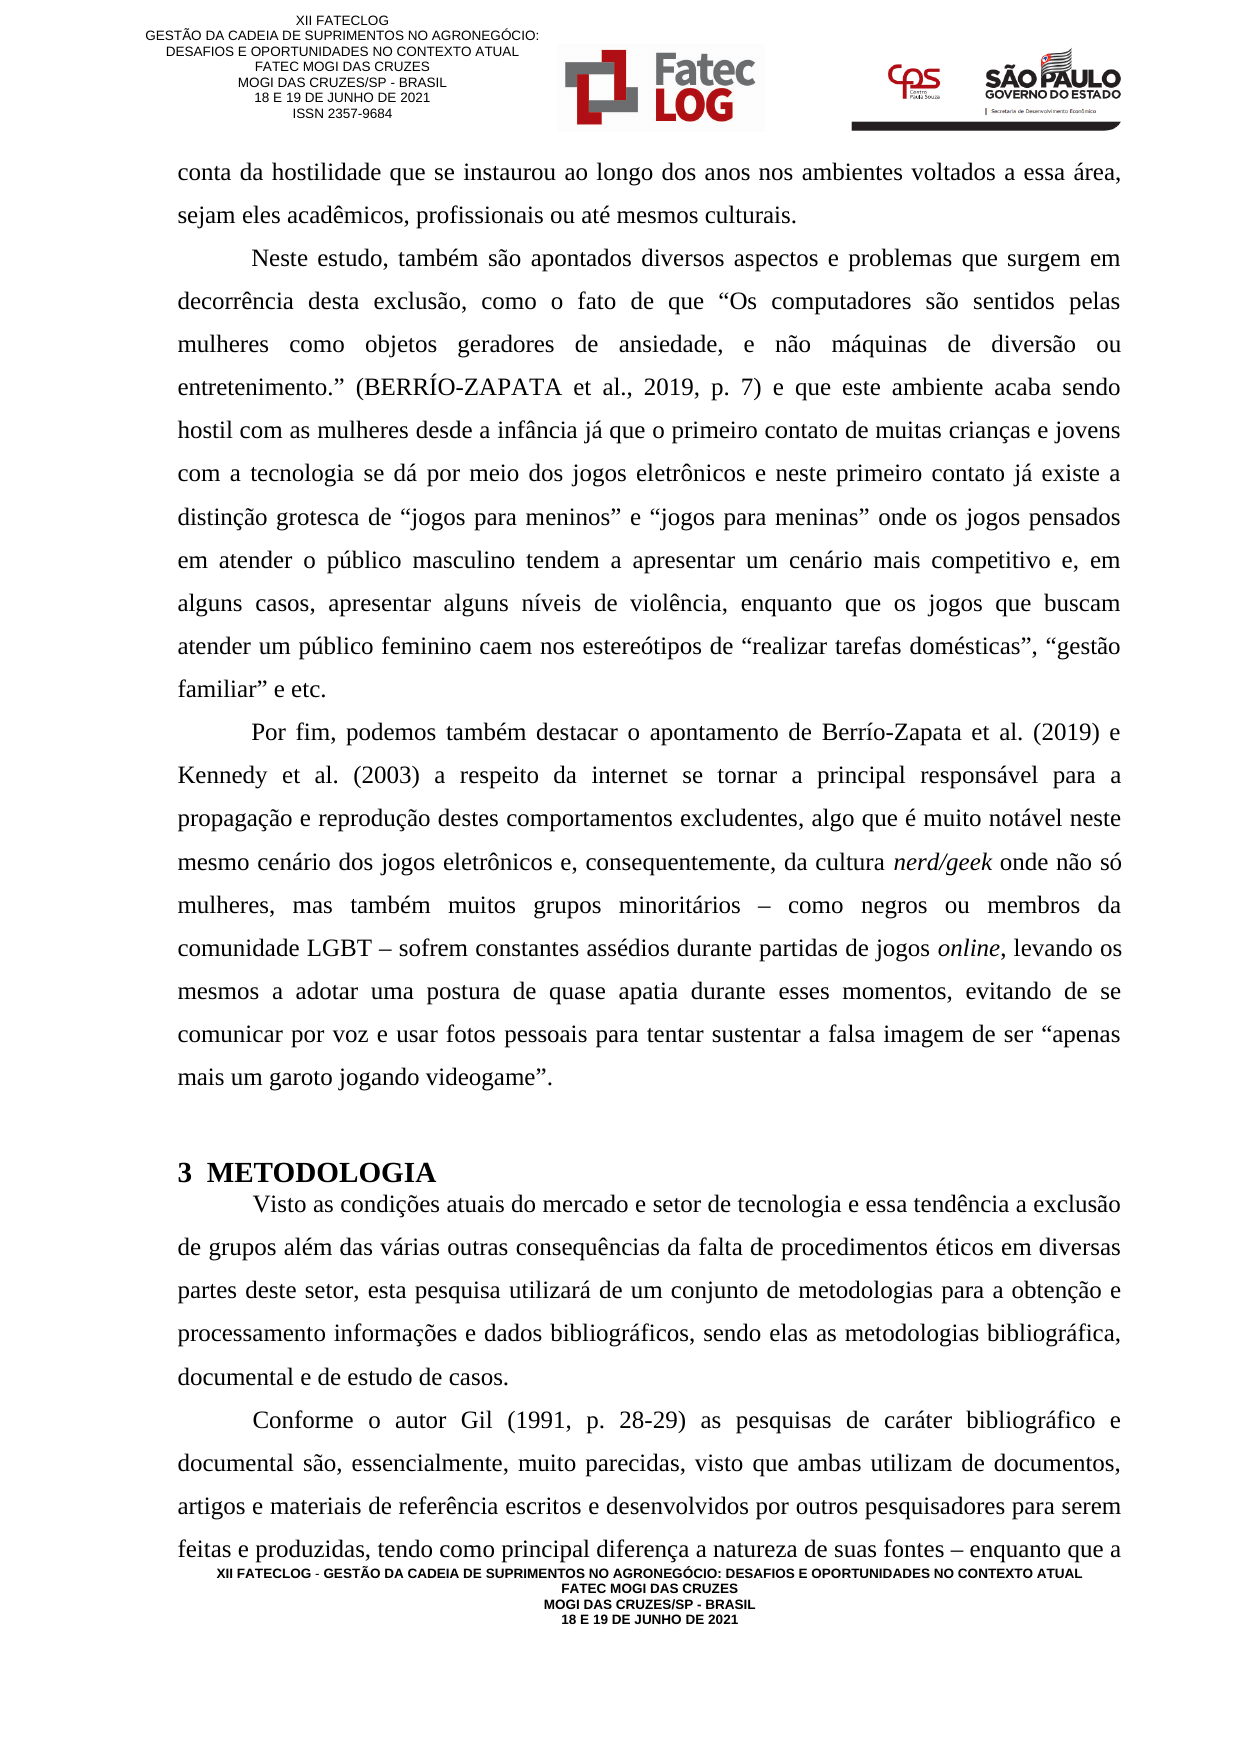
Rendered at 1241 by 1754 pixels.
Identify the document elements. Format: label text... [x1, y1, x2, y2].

picture [557, 44, 766, 132]
picture [851, 44, 1123, 131]
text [177, 1405, 1122, 1563]
subtitle METODOLOGIA [177, 1156, 1122, 1189]
text Visto as condições atuais do mercado e setor de tecnologia e essa tendência a exclusão de grupos além das várias outras consequências da falta de procedimentos éticos em diversas partes deste setor, esta pesquisa utilizará de um conjunto de metodologias para a obtenção e processamento informações e dados bibliográficos, sendo elas as metodologias bibliográfica, documental e de estudo de casos. [177, 1189, 1122, 1390]
text Neste estudo, também são apontados diversos aspectos e problemas que surgem em decorrência desta exclusão, como o fato de que “Os computadores são sentidos pelas mulheres como objetos geradores de ansiedade, e não máquinas de diversão ou entretenimento.” (BERRÍO-ZAPATA et al., 2019, p. 7) e que este ambiente acaba sendo hostil com as mulheres desde a infância já que o primeiro contato de muitas crianças e jovens com a tecnologia se dá por meio dos jogos eletrônicos e neste primeiro contato já existe a distinção grotesca de “jogos para meninos” e “jogos para meninas” onde os jogos pensados em atender o público masculino tendem a apresentar um cenário mais competitivo e, em alguns casos, apresentar alguns níveis de violência, enquanto que os jogos que buscam atender um público feminino caem nos estereótipos de “realizar tarefas domésticas”, “gestão familiar” e etc. [177, 243, 1122, 703]
text Por fim, podemos também destacar o apontamento de Berrío-Zapata et al. (2019) e Kennedy et al. (2003) a respeito da internet se tornar a principal responsável para a propagação e reprodução destes comportamentos excludentes, algo que é muito notável neste mesmo cenário dos jogos eletrônicos e, consequentemente, da cultura nerd/geek onde não só mulheres, mas também muitos grupos minoritários – como negros ou membros da comunidade LGBT – sofrem constantes assédios durante partidas de jogos online, levando os mesmos a adotar uma postura de quase apatia durante esses momentos, evitando de se comunicar por voz e usar fotos pessoais para tentar sustentar a falsa imagem de ser “apenas mais um garoto jogando videogame”. [177, 717, 1122, 1091]
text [177, 157, 1122, 228]
